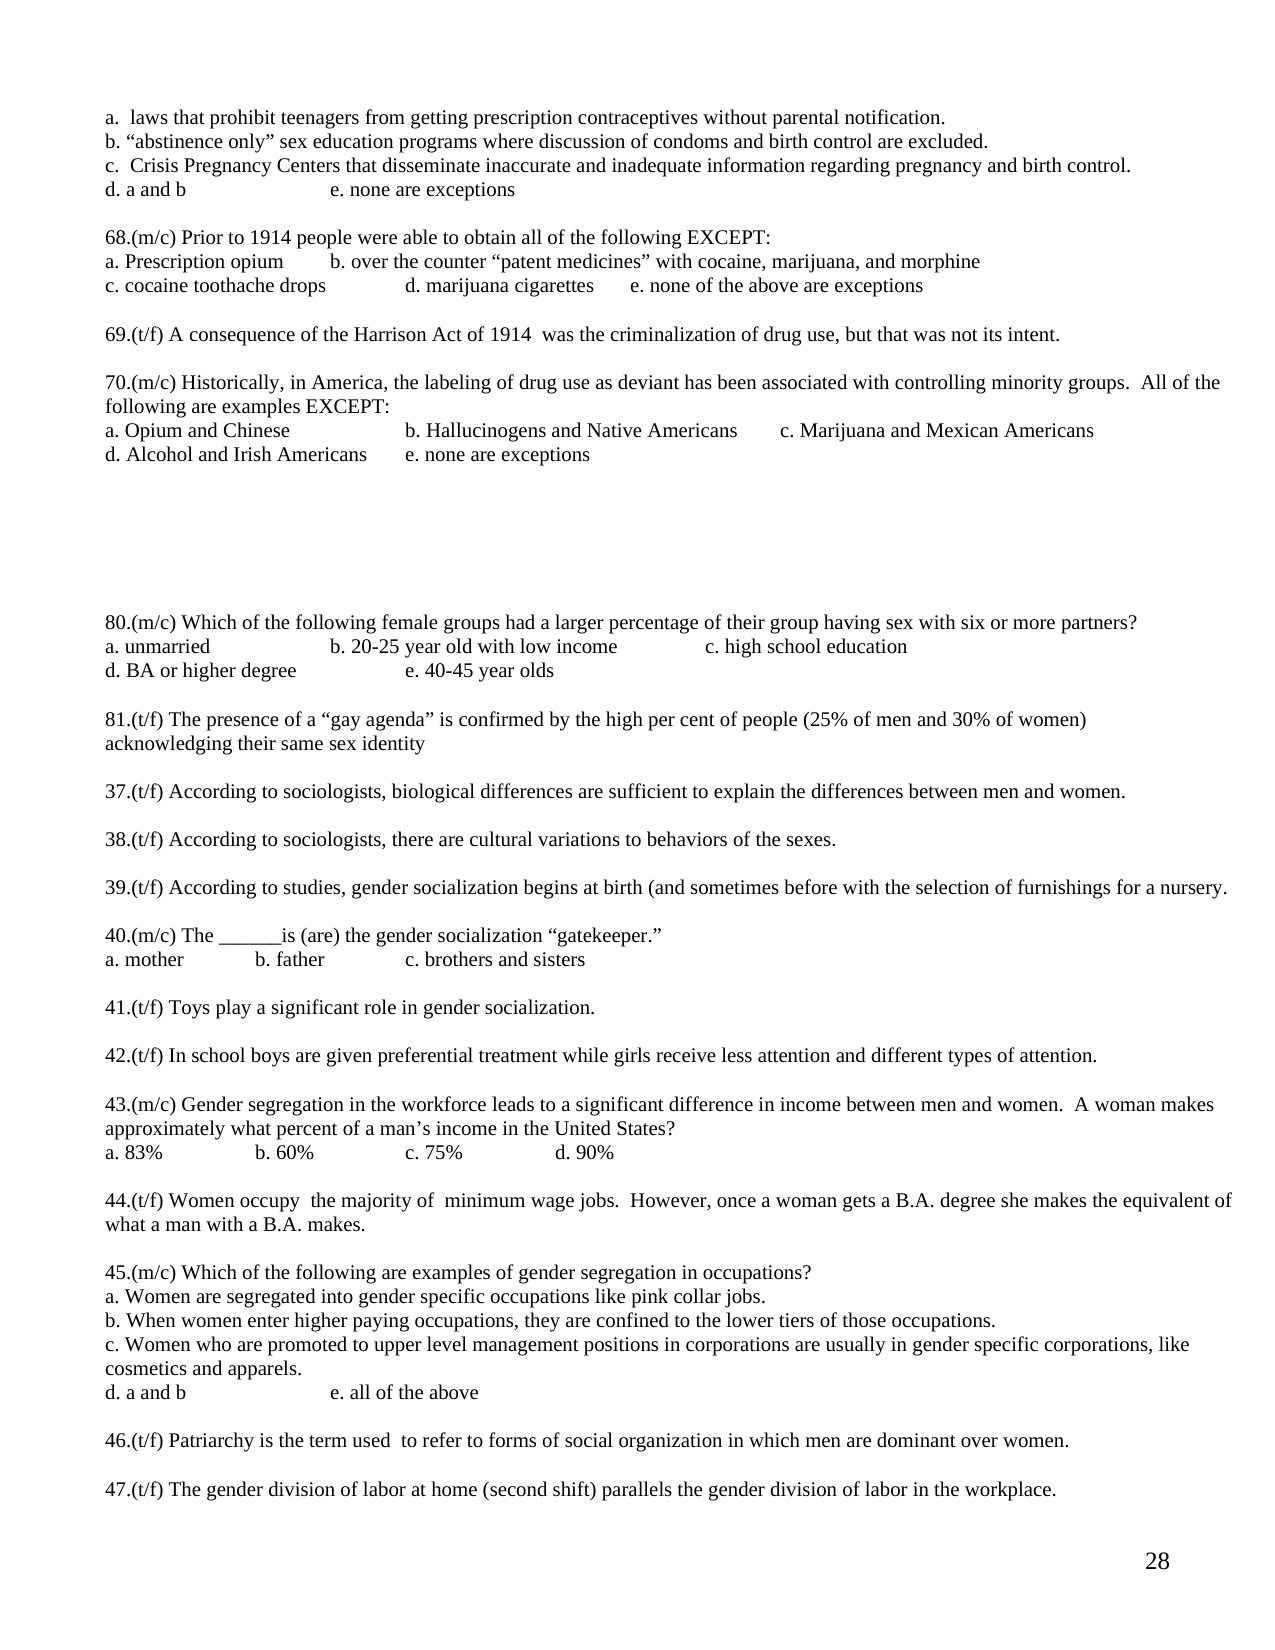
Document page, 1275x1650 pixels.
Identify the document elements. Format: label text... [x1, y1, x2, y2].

text 41.(t/f) Toys play a significant role in gender socialization. [105, 995, 1245, 1019]
text 81.(t/f) The presence of a “gay agenda” is confirmed by the high per cent of people (25% of men and 30% of women) [105, 707, 1245, 731]
text 40.(m/c) The ______is (are) the gender socialization “gatekeeper.” [105, 923, 1245, 947]
text 80.(m/c) Which of the following female groups had a larger percentage of their group having sex with six or more partners? [105, 610, 1245, 634]
text 45.(m/c) Which of the following are examples of gender segregation in occupations? [105, 1260, 1245, 1284]
text d. a and b e. none are exceptions [105, 177, 1245, 201]
text a. unmarried b. 20-25 year old with low income c. high school education [105, 634, 1245, 658]
text 39.(t/f) According to studies, gender socialization begins at birth (and sometimes before with the selection of furnishings for a nursery. [105, 875, 1245, 899]
text 37.(t/f) According to sociologists, biological differences are sufficient to explain the differences between men and women. [105, 779, 1245, 803]
text 44.(t/f) Women occupy the majority of minimum wage jobs. However, once a woman gets a B.A. degree she makes the equivalent of what a man with a B.A. makes. [105, 1188, 1245, 1236]
text 38.(t/f) According to sociologists, there are cultural variations to behaviors of the sexes. [105, 827, 1245, 851]
text c. cocaine toothache drops d. marijuana cigarettes e. none of the above are exceptions [105, 273, 1245, 297]
text acknowledging their same sex identity [105, 731, 1245, 755]
text 69.(t/f) A consequence of the Harrison Act of 1914 was the criminalization of drug use, but that was not its intent. [105, 322, 1245, 346]
text 42.(t/f) In school boys are given preferential treatment while girls receive less attention and different types of attention. [105, 1043, 1245, 1067]
text 47.(t/f) The gender division of labor at home (second shift) parallels the gender division of labor in the workplace. [105, 1477, 1245, 1501]
text a. Opium and Chinese b. Hallucinogens and Native Americans c. Marijuana and Mexican Americans [105, 418, 1245, 442]
text a. 83% b. 60% c. 75% d. 90% [105, 1140, 1245, 1164]
text a. laws that prohibit teenagers from getting prescription contraceptives without parental notification. [105, 105, 1245, 129]
text b. When women enter higher paying occupations, they are confined to the lower tiers of those occupations. [105, 1308, 1245, 1332]
text 43.(m/c) Gender segregation in the workforce leads to a significant difference in income between men and women. A woman makes approximately what percent of a man’s income in the United States? [105, 1092, 1245, 1140]
text a. mother b. father c. brothers and sisters [105, 947, 1245, 971]
text d. Alcohol and Irish Americans e. none are exceptions [105, 442, 1245, 466]
text b. “abstinence only” sex education programs where discussion of condoms and birth control are excluded. [105, 129, 1245, 153]
text d. BA or higher degree e. 40-45 year olds [105, 658, 1245, 682]
text c. Crisis Pregnancy Centers that disseminate inaccurate and inadequate information regarding pregnancy and birth control. [105, 153, 1245, 177]
text 68.(m/c) Prior to 1914 people were able to obtain all of the following EXCEPT: [105, 225, 1245, 249]
text a. Women are segregated into gender specific occupations like pink collar jobs. [105, 1284, 1245, 1308]
text d. a and b e. all of the above [105, 1380, 1245, 1404]
text c. Women who are promoted to upper level management positions in corporations are usually in gender specific corporations, like cosmetics and apparels. [105, 1332, 1245, 1380]
text 70.(m/c) Historically, in America, the labeling of drug use as deviant has been associated with controlling minority groups. All of the following are examples EXCEPT: [105, 370, 1245, 418]
text a. Prescription opium b. over the counter “patent medicines” with cocaine, marijuana, and morphine [105, 249, 1245, 273]
text 46.(t/f) Patriarchy is the term used to refer to forms of social organization in which men are dominant over women. [105, 1428, 1245, 1452]
